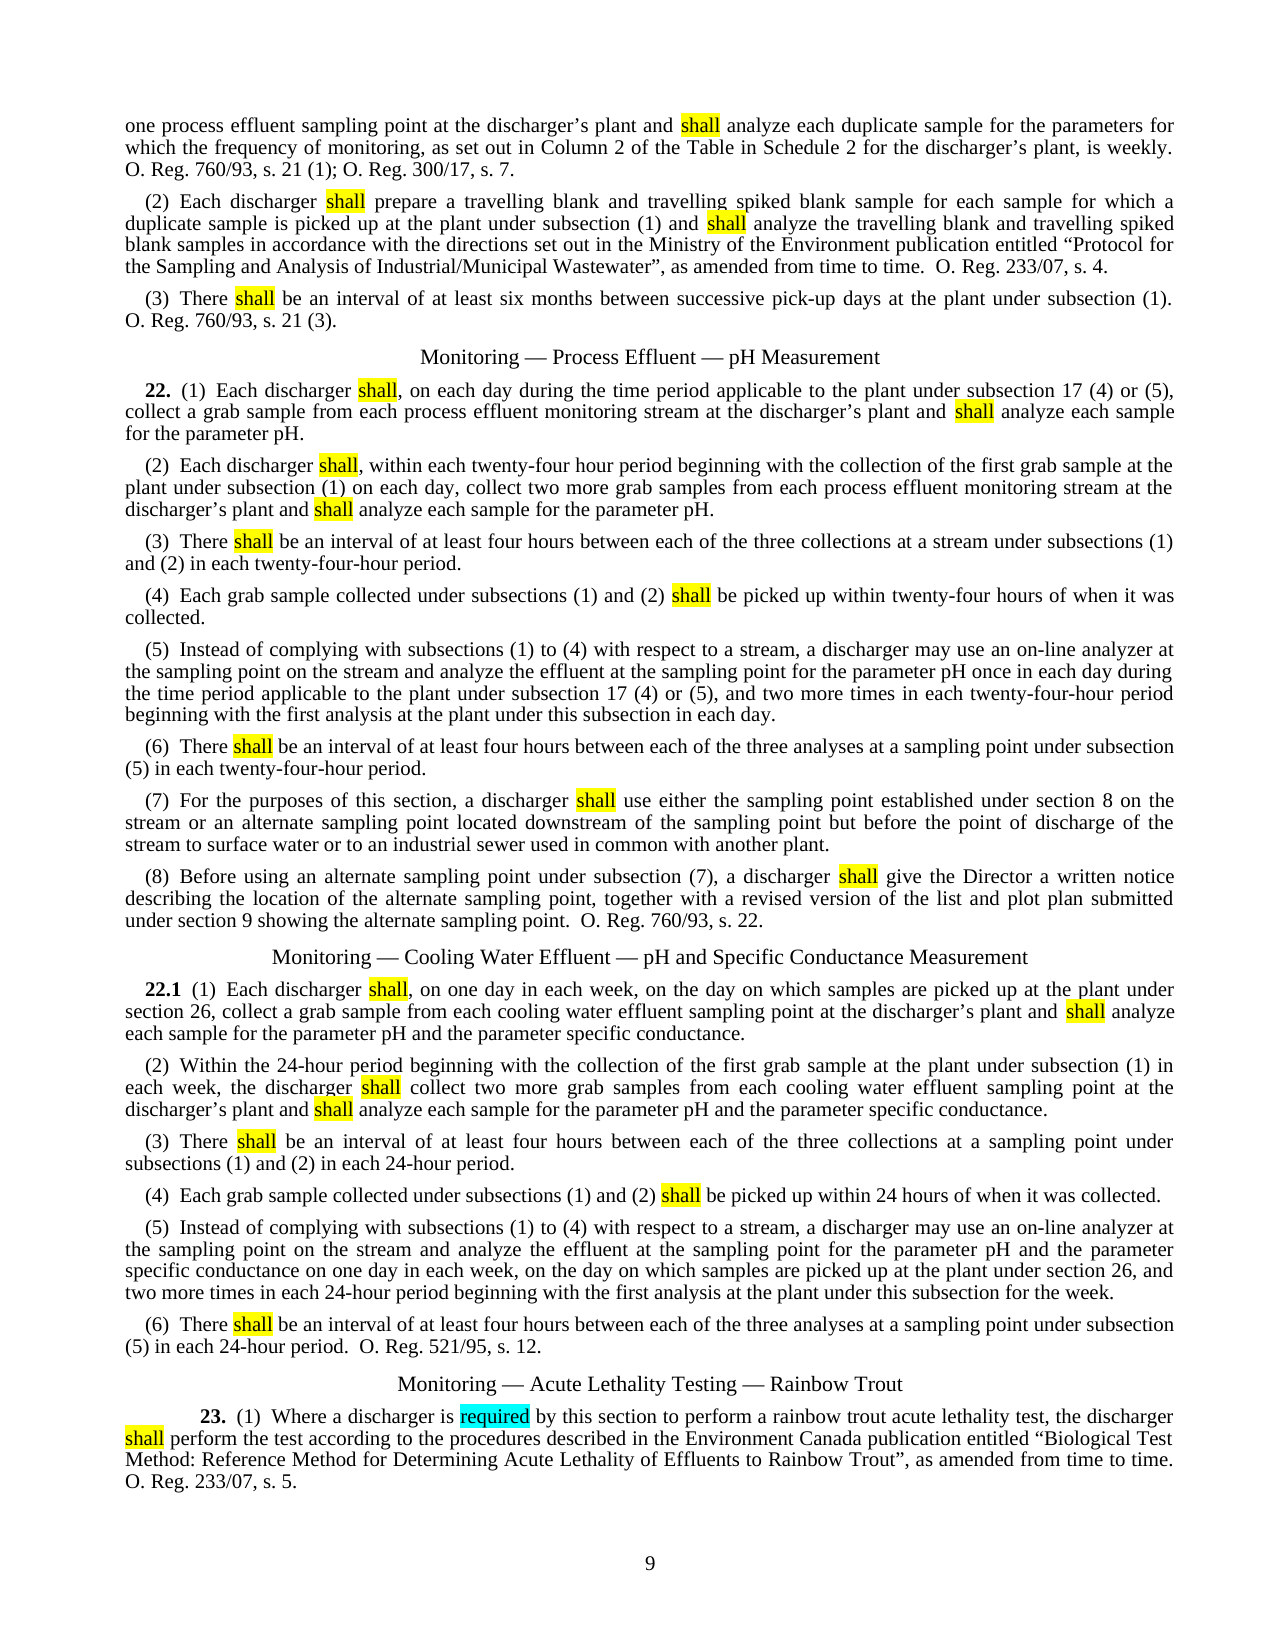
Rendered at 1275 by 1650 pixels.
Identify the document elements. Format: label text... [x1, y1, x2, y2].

text (3) There shall be an interval of at least six months between successive pick-up days at the plant under subsection (1). O. Reg. 760/93, s. 21 (3). [125, 288, 1175, 332]
text (8) Before using an alternate sampling point under subsection (7), a discharger shall give the Director a written notice describing the location of the alternate sampling point, together with a revised version of the list and plot plan submitted under section 9 showing the alternate sampling point. O. Reg. 760/93, s. 22. [125, 866, 1175, 931]
subtitle Monitoring — Acute Lethality Testing — Rainbow Trout [125, 1373, 1175, 1395]
text (5) Instead of complying with subsections (1) to (4) with respect to a stream, a discharger may use an on-line analyzer at the sampling point on the stream and analyze the effluent at the sampling point for the parameter pH once in each day during the time period applicable to the plant under subsection 17 (4) or (5), and two more times in each twenty-four-hour period beginning with the first analysis at the plant under this subsection in each day. [125, 639, 1175, 726]
text 22. (1) Each discharger shall, on each day during the time period applicable to the plant under subsection 17 (4) or (5), collect a grab sample from each process effluent monitoring stream at the discharger’s plant and shall analyze each sample for the parameter pH. [125, 379, 1175, 445]
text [125, 115, 1175, 180]
text (3) There shall be an interval of at least four hours between each of the three collections at a stream under subsections (1) and (2) in each twenty-four-hour period. [125, 531, 1175, 574]
text (2) Within the 24-hour period beginning with the collection of the first grab sample at the plant under subsection (1) in each week, the discharger shall collect two more grab samples from each cooling water effluent sampling point at the discharger’s plant and shall analyze each sample for the parameter pH and the parameter specific conductance. [125, 1055, 1175, 1120]
text (2) Each discharger shall prepare a travelling blank and travelling spiked blank sample for each sample for which a duplicate sample is picked up at the plant under subsection (1) and shall analyze the travelling blank and travelling spiked blank samples in accordance with the directions set out in the Ministry of the Environment publication entitled “Protocol for the Sampling and Analysis of Industrial/Municipal Wastewater”, as amended from time to time. O. Reg. 233/07, s. 4. [125, 191, 1175, 278]
text (4) Each grab sample collected under subsections (1) and (2) shall be picked up within twenty-four hours of when it was collected. [125, 585, 1175, 628]
text (2) Each discharger shall, within each twenty-four hour period beginning with the collection of the first grab sample at the plant under subsection (1) on each day, collect two more grab samples from each process effluent monitoring stream at the discharger’s plant and shall analyze each sample for the parameter pH. [125, 455, 1175, 521]
subtitle Monitoring — Cooling Water Effluent — pH and Specific Conductance Measurement [125, 947, 1175, 969]
text (6) There shall be an interval of at least four hours between each of the three analyses at a sampling point under subsection (5) in each twenty-four-hour period. [125, 736, 1175, 780]
text (4) Each grab sample collected under subsections (1) and (2) shall be picked up within 24 hours of when it was collected. [701, 1185, 1175, 1206]
text (5) Instead of complying with subsections (1) to (4) with respect to a stream, a discharger may use an on-line analyzer at the sampling point on the stream and analyze the effluent at the sampling point for the parameter pH and the parameter specific conductance on one day in each week, on the day on which samples are picked up at the plant under section 26, and two more times in each 24-hour period beginning with the first analysis at the plant under this subsection for the week. [125, 1217, 1175, 1304]
text (7) For the purposes of this section, a discharger shall use either the sampling point established under section 8 on the stream or an alternate sampling point located downstream of the sampling point but before the point of discharge of the stream to surface water or to an industrial sewer used in common with another plant. [125, 790, 1175, 856]
text (3) There shall be an interval of at least four hours between each of the three collections at a sampling point under subsections (1) and (2) in each 24-hour period. [125, 1131, 1175, 1174]
text 22.1 (1) Each discharger shall, on one day in each week, on the day on which samples are picked up at the plant under section 26, collect a grab sample from each cooling water effluent sampling point at the discharger’s plant and shall analyze each sample for the parameter pH and the parameter specific conductance. [125, 979, 1175, 1044]
text (4) Each grab sample collected under subsections (1) and (2) shall be picked up within 24 hours of when it was collected. [125, 1185, 661, 1206]
text (6) There shall be an interval of at least four hours between each of the three analyses at a sampling point under subsection (5) in each 24-hour period. O. Reg. 521/95, s. 12. [125, 1314, 1175, 1358]
text 23. (1) Where a discharger is required by this section to perform a rainbow trout acute lethality test, the discharger shall perform the test according to the procedures described in the Environment Canada publication entitled “Biological Test Method: Reference Method for Determining Acute Lethality of Effluents to Rainbow Trout”, as amended from time to time. O. Reg. 233/07, s. 5. [125, 1406, 1175, 1493]
subtitle Monitoring — Process Effluent — pH Measurement [125, 347, 1175, 369]
